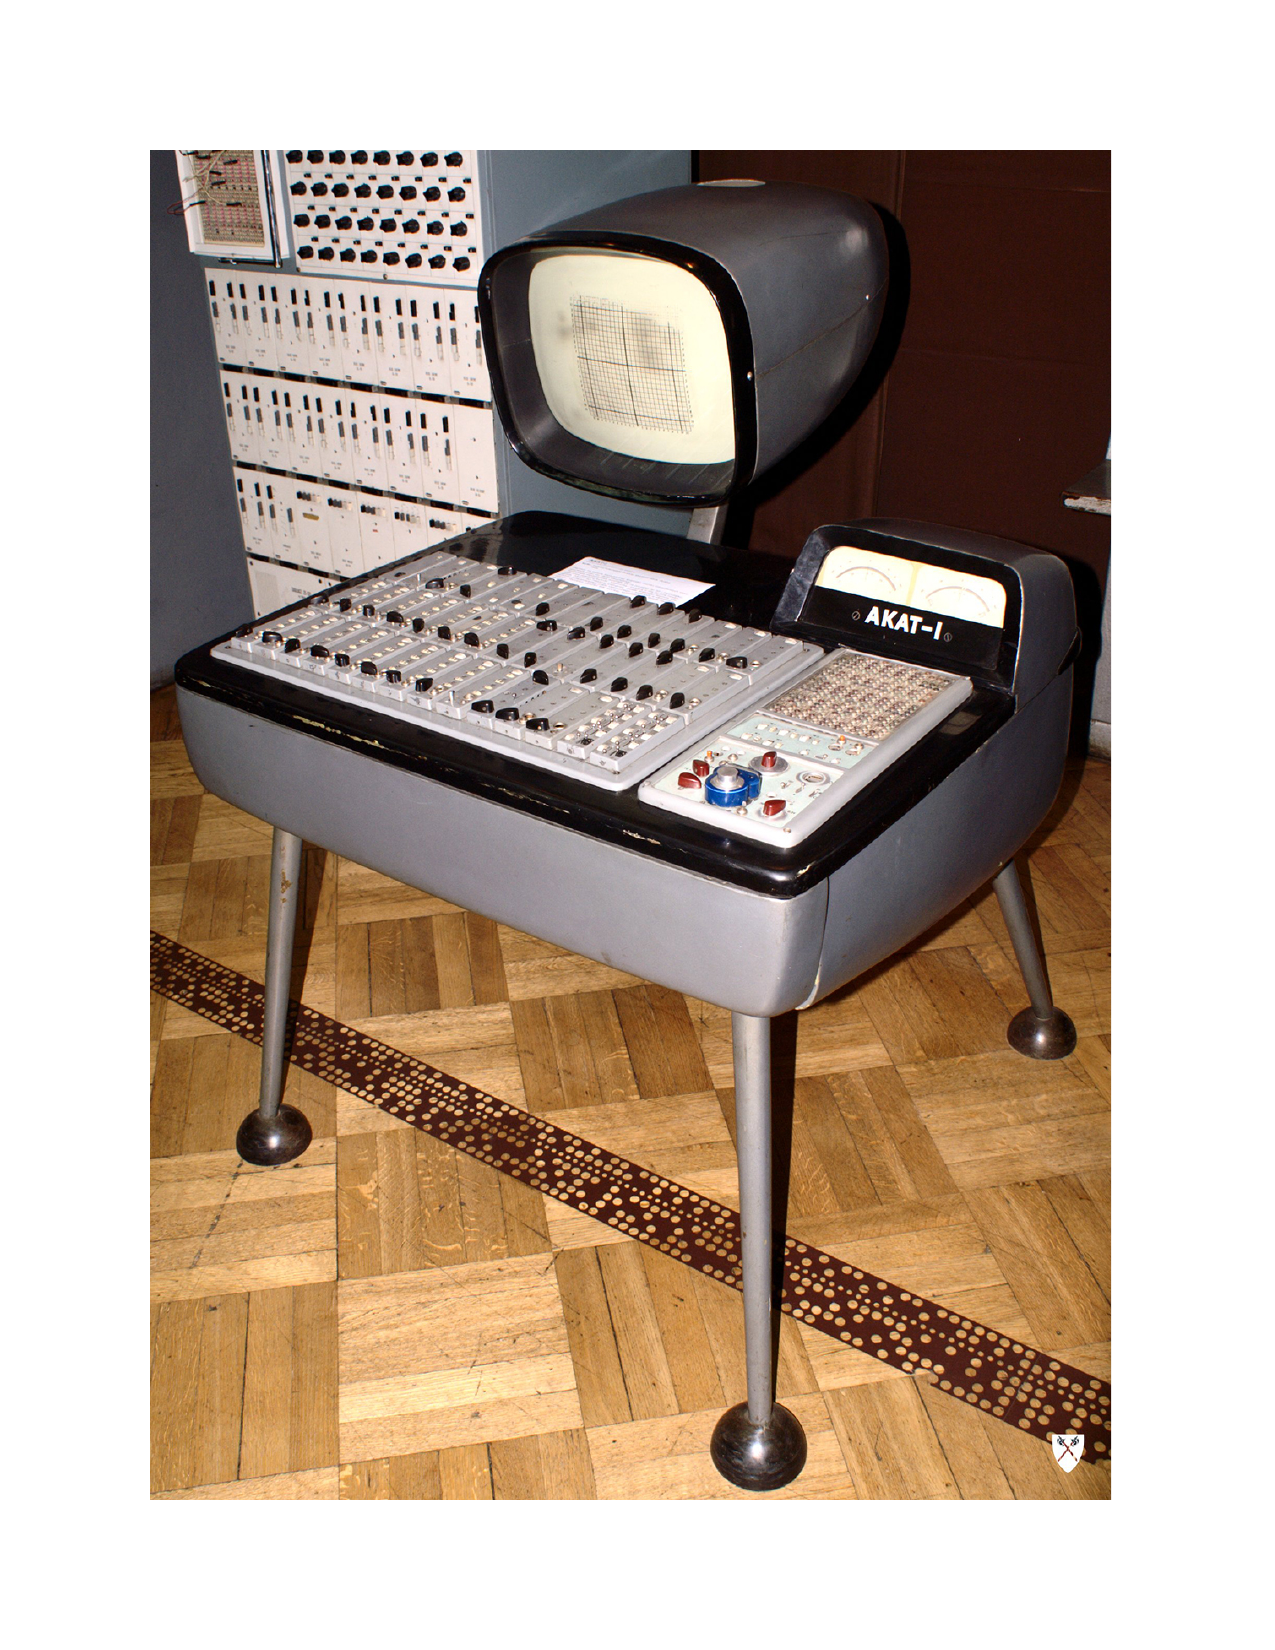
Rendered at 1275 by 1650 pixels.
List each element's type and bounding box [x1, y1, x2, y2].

picture [150, 150, 1112, 1500]
